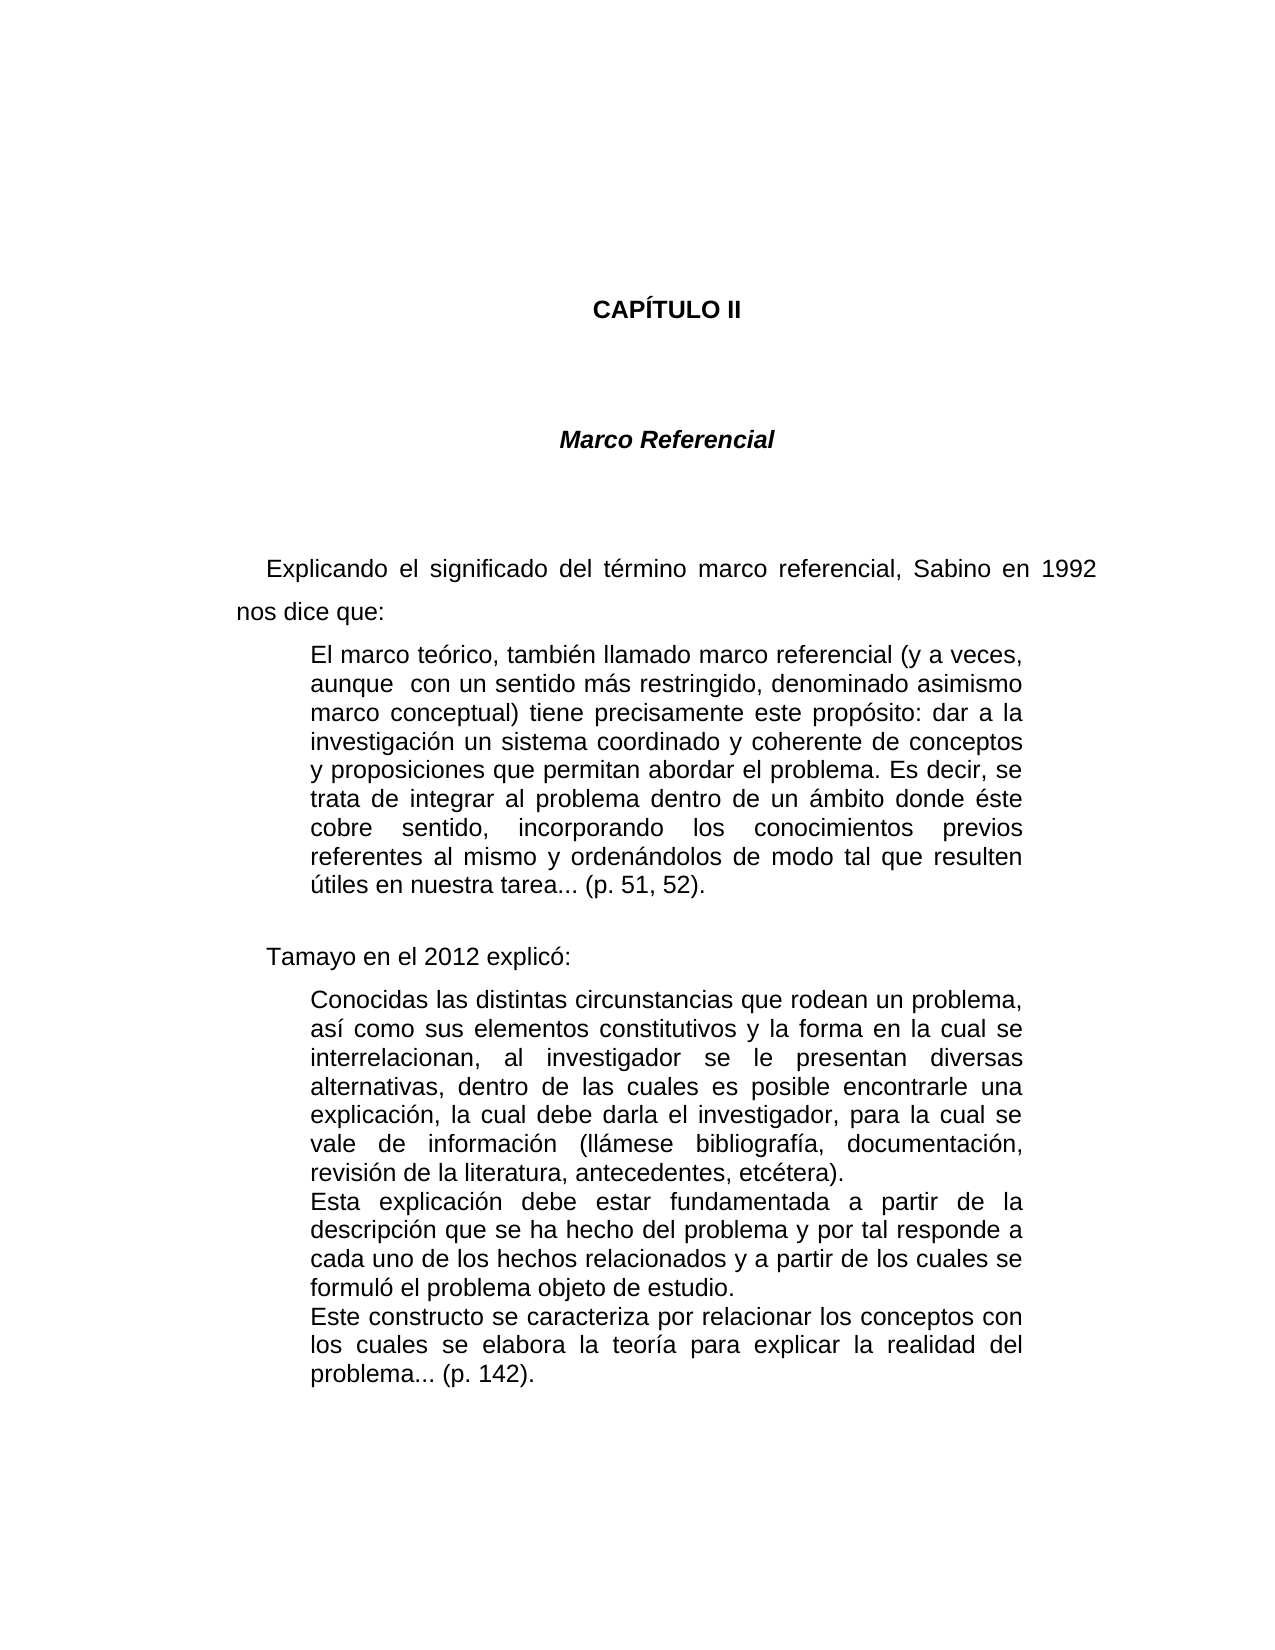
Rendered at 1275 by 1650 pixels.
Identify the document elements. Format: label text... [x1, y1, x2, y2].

subtitle El marco teórico, también llamado marco referencial (y a veces, aunque con un sentido más restringido, denominado asimismo marco conceptual) tiene precisamente este propósito: dar a la investigación un sistema coordinado y coherente de conceptos y proposiciones que permitan abordar el problema. Es decir, se trata de integrar al problema dentro de un ámbito donde éste cobre sentido, incorporando los conocimientos previos referentes al mismo y ordenándolos de modo tal que resulten útiles en nuestra tarea... (p. 51, 52). [310, 640, 1024, 899]
subtitle Marco Referencial [236, 425, 1098, 453]
subtitle CAPÍTULO II [236, 295, 1098, 324]
subtitle Esta explicación debe estar fundamentada a partir de la descripción que se ha hecho del problema y por tal responde a cada uno de los hechos relacionados y a partir de los cuales se formuló el problema objeto de estudio. [310, 1187, 1024, 1302]
subtitle Conocidas las distintas circunstancias que rodean un problema, así como sus elementos constitutivos y la forma en la cual se interrelacionan, al investigador se le presentan diversas alternativas, dentro de las cuales es posible encontrarle una explicación, la cual debe darla el investigador, para la cual se vale de información (llámese bibliografía, documentación, revisión de la literatura, antecedentes, etcétera). [310, 985, 1024, 1187]
subtitle Este constructo se caracteriza por relacionar los conceptos con los cuales se elabora la teoría para explicar la realidad del problema... (p. 142). [310, 1302, 1024, 1388]
text Tamayo en el 2012 explicó: [236, 942, 1098, 971]
text Explicando el significado del término marco referencial, Sabino en 1992 nos dice que: [236, 554, 1098, 626]
